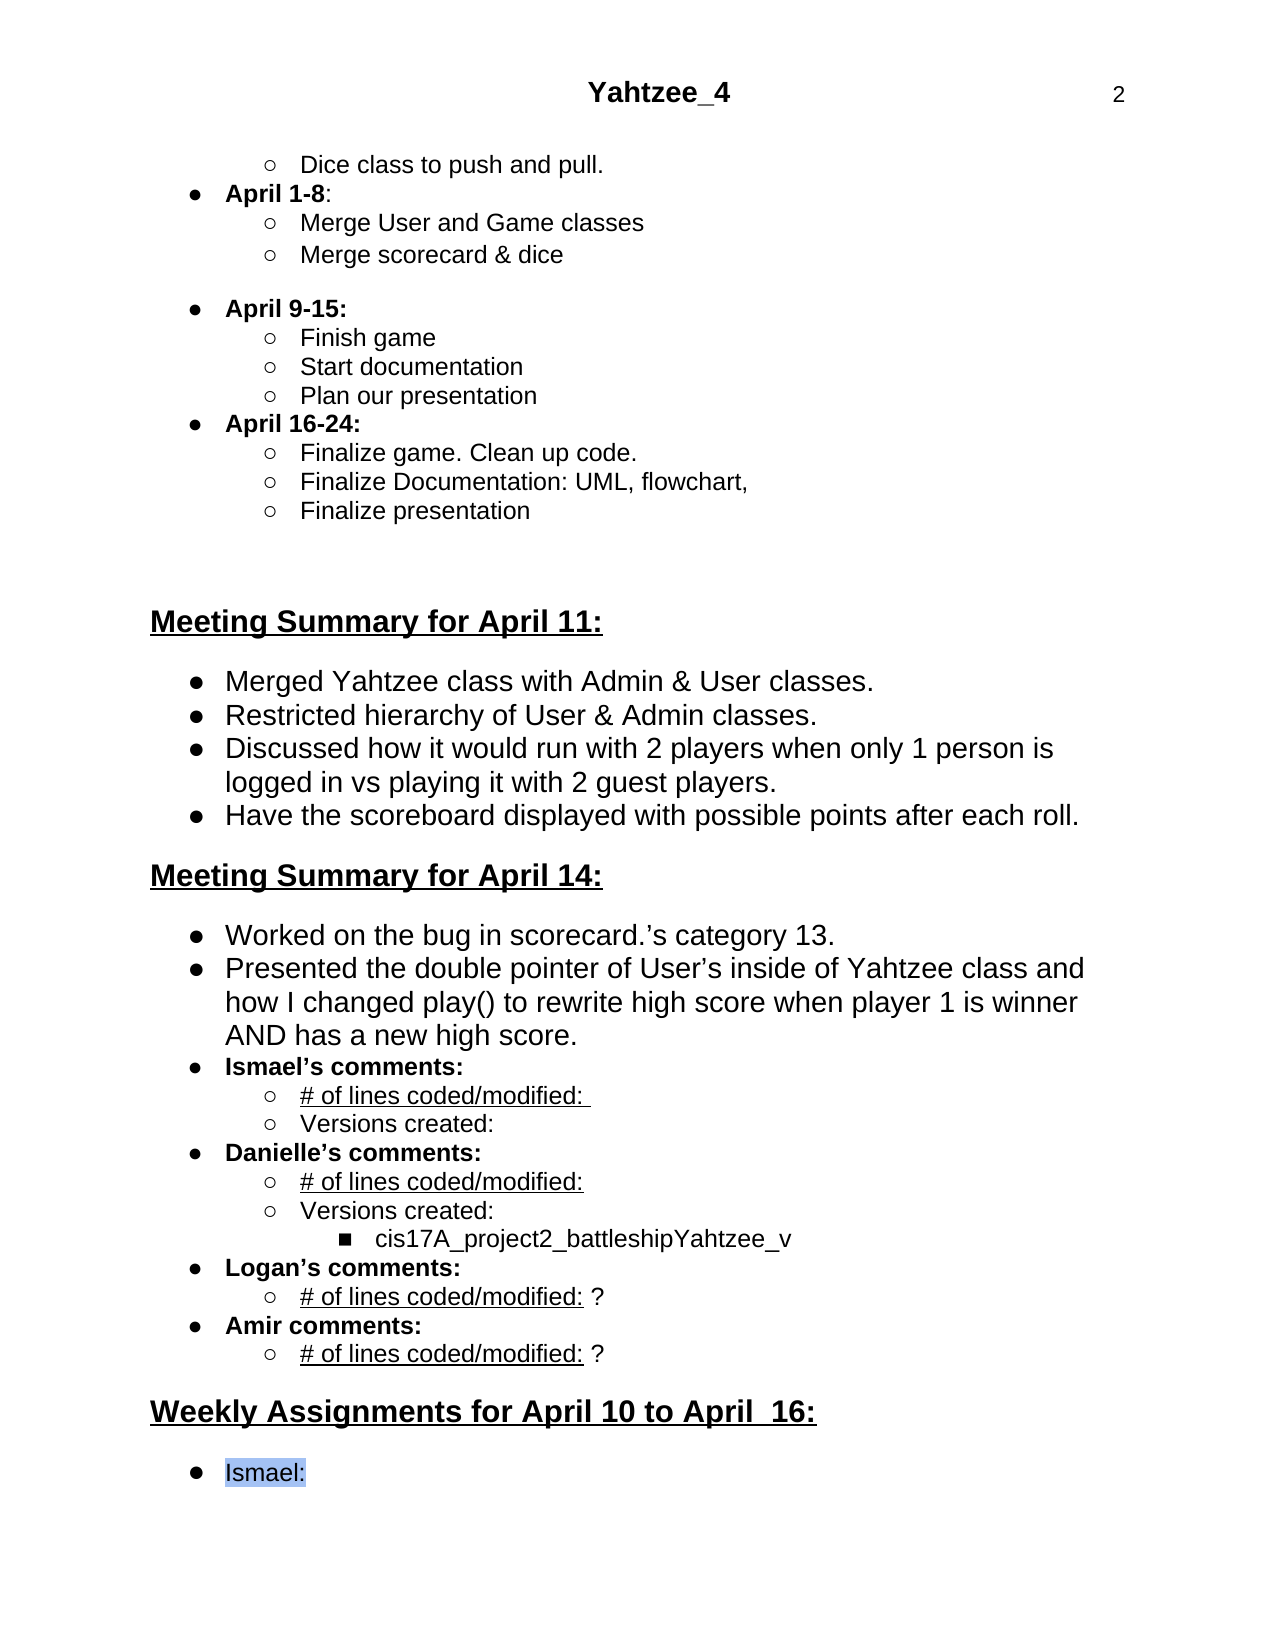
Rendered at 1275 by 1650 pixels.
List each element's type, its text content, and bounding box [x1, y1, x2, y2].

list Amir comments: [187, 1311, 1125, 1339]
text Meeting Summary for April 11: [150, 603, 1125, 639]
list # of lines coded/modified: ? [262, 1282, 1125, 1311]
list Dice class to push and pull. [262, 150, 1125, 179]
list Finalize game. Clean up code. [262, 438, 1125, 467]
list # of lines coded/modified: ? [262, 1339, 1125, 1368]
list April 9-15: [187, 294, 1125, 323]
list Restricted hierarchy of User & Admin classes. [187, 698, 1125, 731]
list # of lines coded/modified: [262, 1081, 1125, 1109]
text Weekly Assignments for April 10 to April 16: [150, 1393, 1125, 1429]
list Discussed how it would run with 2 players when only 1 person is logged in vs playing it with 2 guest players. [187, 731, 1125, 798]
list Merged Yahtzee class with Admin & User classes. [187, 664, 1125, 698]
list Merge User and Game classes [262, 207, 1125, 236]
list Finalize presentation [262, 496, 1125, 524]
list Finish game [262, 323, 1125, 352]
list Ismael’s comments: [187, 1052, 1125, 1081]
text Meeting Summary for April 14: [150, 857, 1125, 893]
list cis17A_project2_battleshipYahtzee_v [337, 1224, 1125, 1253]
list Logan’s comments: [187, 1253, 1125, 1282]
list # of lines coded/modified: [262, 1167, 1125, 1196]
list Ismael: [187, 1454, 1125, 1488]
list April 16-24: [187, 409, 1125, 438]
list Versions created: [262, 1109, 1125, 1138]
list April 1-8: [187, 179, 1125, 207]
list Have the scoreboard displayed with possible points after each roll. [187, 798, 1125, 832]
list Danielle’s comments: [187, 1138, 1125, 1167]
list Merge scorecard & dice [262, 241, 1125, 269]
list Worked on the bug in scorecard.’s category 13. [187, 918, 1125, 951]
list Plan our presentation [262, 381, 1125, 409]
list Start documentation [262, 352, 1125, 381]
list Presented the double pointer of User’s inside of Yahtzee class and how I changed play() to rewrite high score when player 1 is winner AND has a new high score. [187, 951, 1125, 1052]
list Finalize Documentation: UML, flowchart, [262, 467, 1125, 496]
list Versions created: [262, 1196, 1125, 1224]
